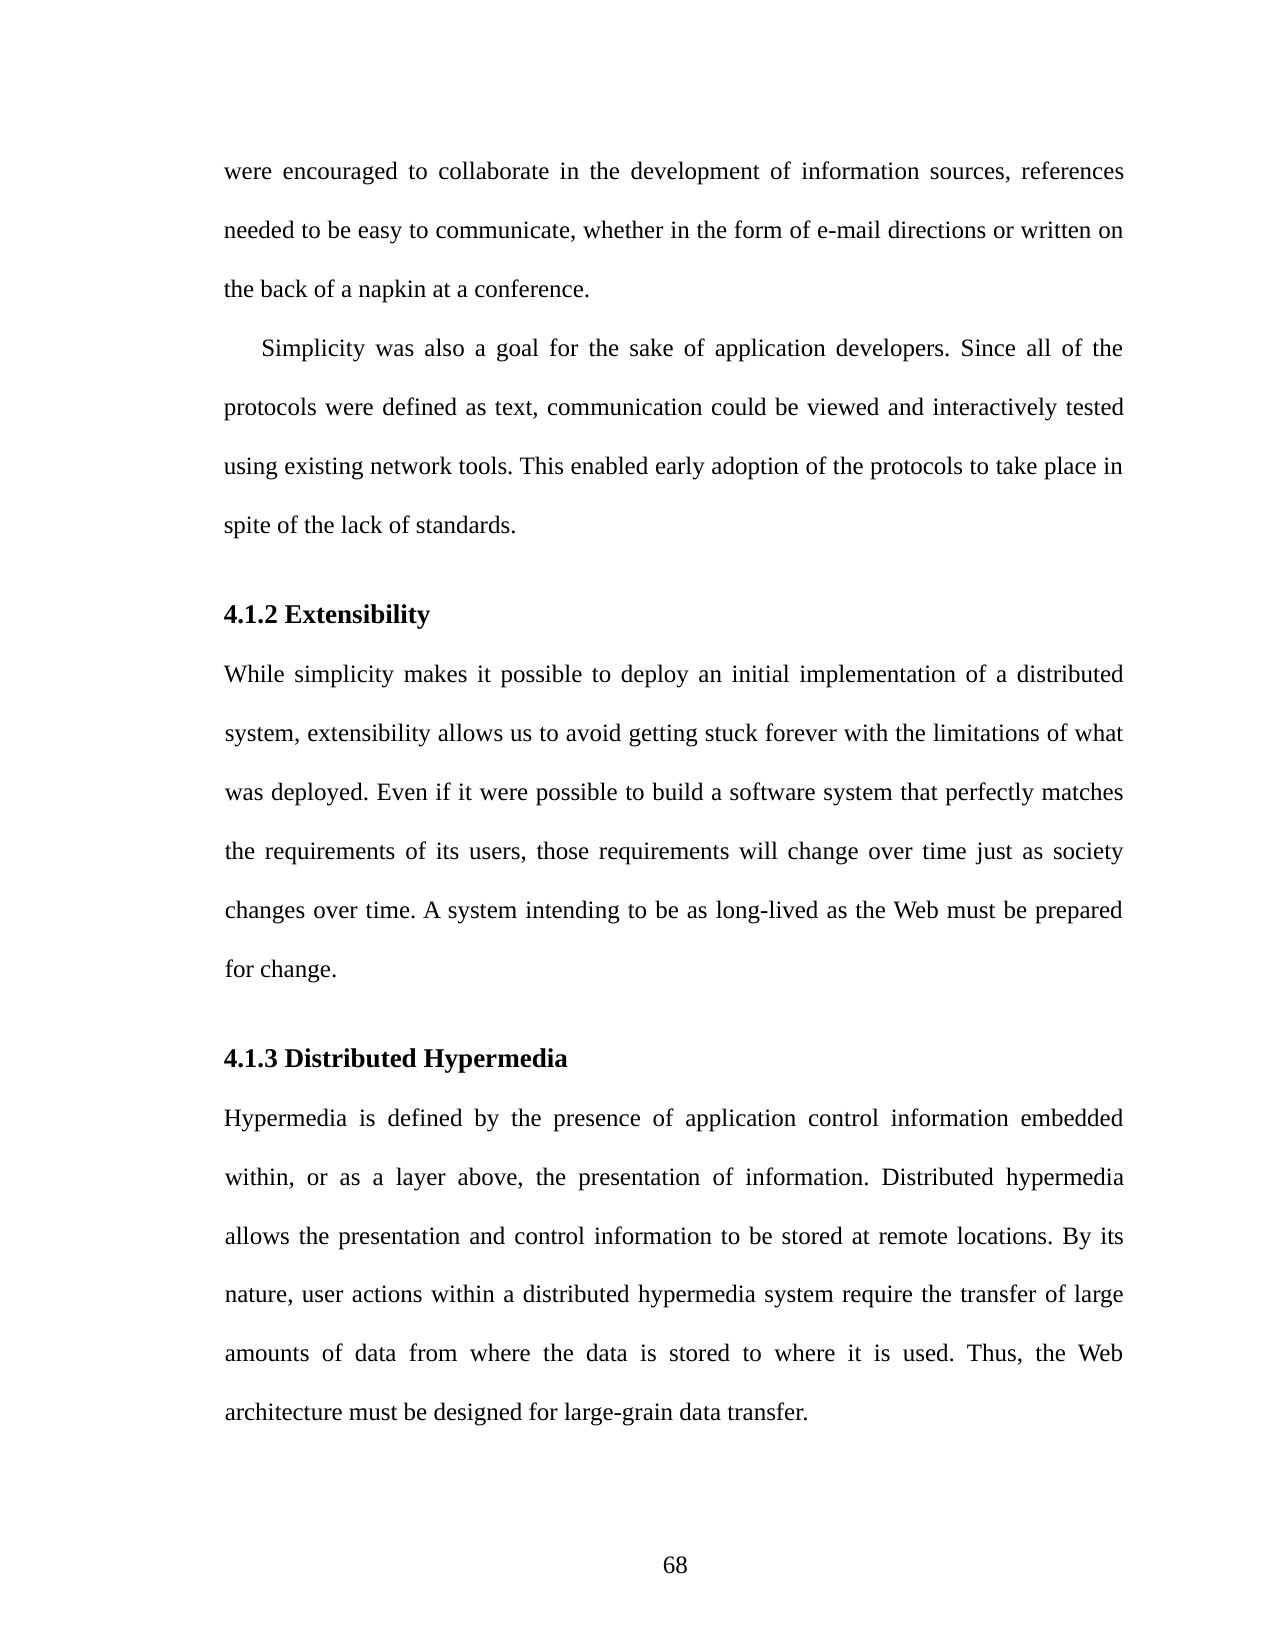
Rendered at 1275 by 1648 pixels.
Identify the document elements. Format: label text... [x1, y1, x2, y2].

text Simplicity was also a goal for the sake of application developers. Since all of the protocols were defined as text, communication could be viewed and interactively tested using existing network tools. This enabled early adoption of the protocols to take place in spite of the lack of standards. [223, 333, 1125, 539]
subtitle 4.1.3 Distributed Hypermedia [223, 1042, 1064, 1073]
text Hypermedia is defined by the presence of application control information embedded within, or as a layer above, the presentation of information. Distributed hypermedia allows the presentation and control information to be stored at remote locations. By its nature, user actions within a distributed hypermedia system require the transfer of large amounts of data from where the data is stored to where it is used. Thus, the Web architecture must be designed for large-grain data transfer. [223, 1103, 1125, 1426]
subtitle 4.1.2 Extensibility [223, 598, 1064, 630]
text While simplicity makes it possible to deploy an initial implementation of a distributed system, extensibility allows us to avoid getting stuck forever with the limitations of what was deployed. Even if it were possible to build a software system that perfectly matches the requirements of its users, those requirements will change over time just as society changes over time. A system intending to be as long-lived as the Web must be prepared for change. [223, 659, 1125, 982]
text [223, 156, 1125, 303]
